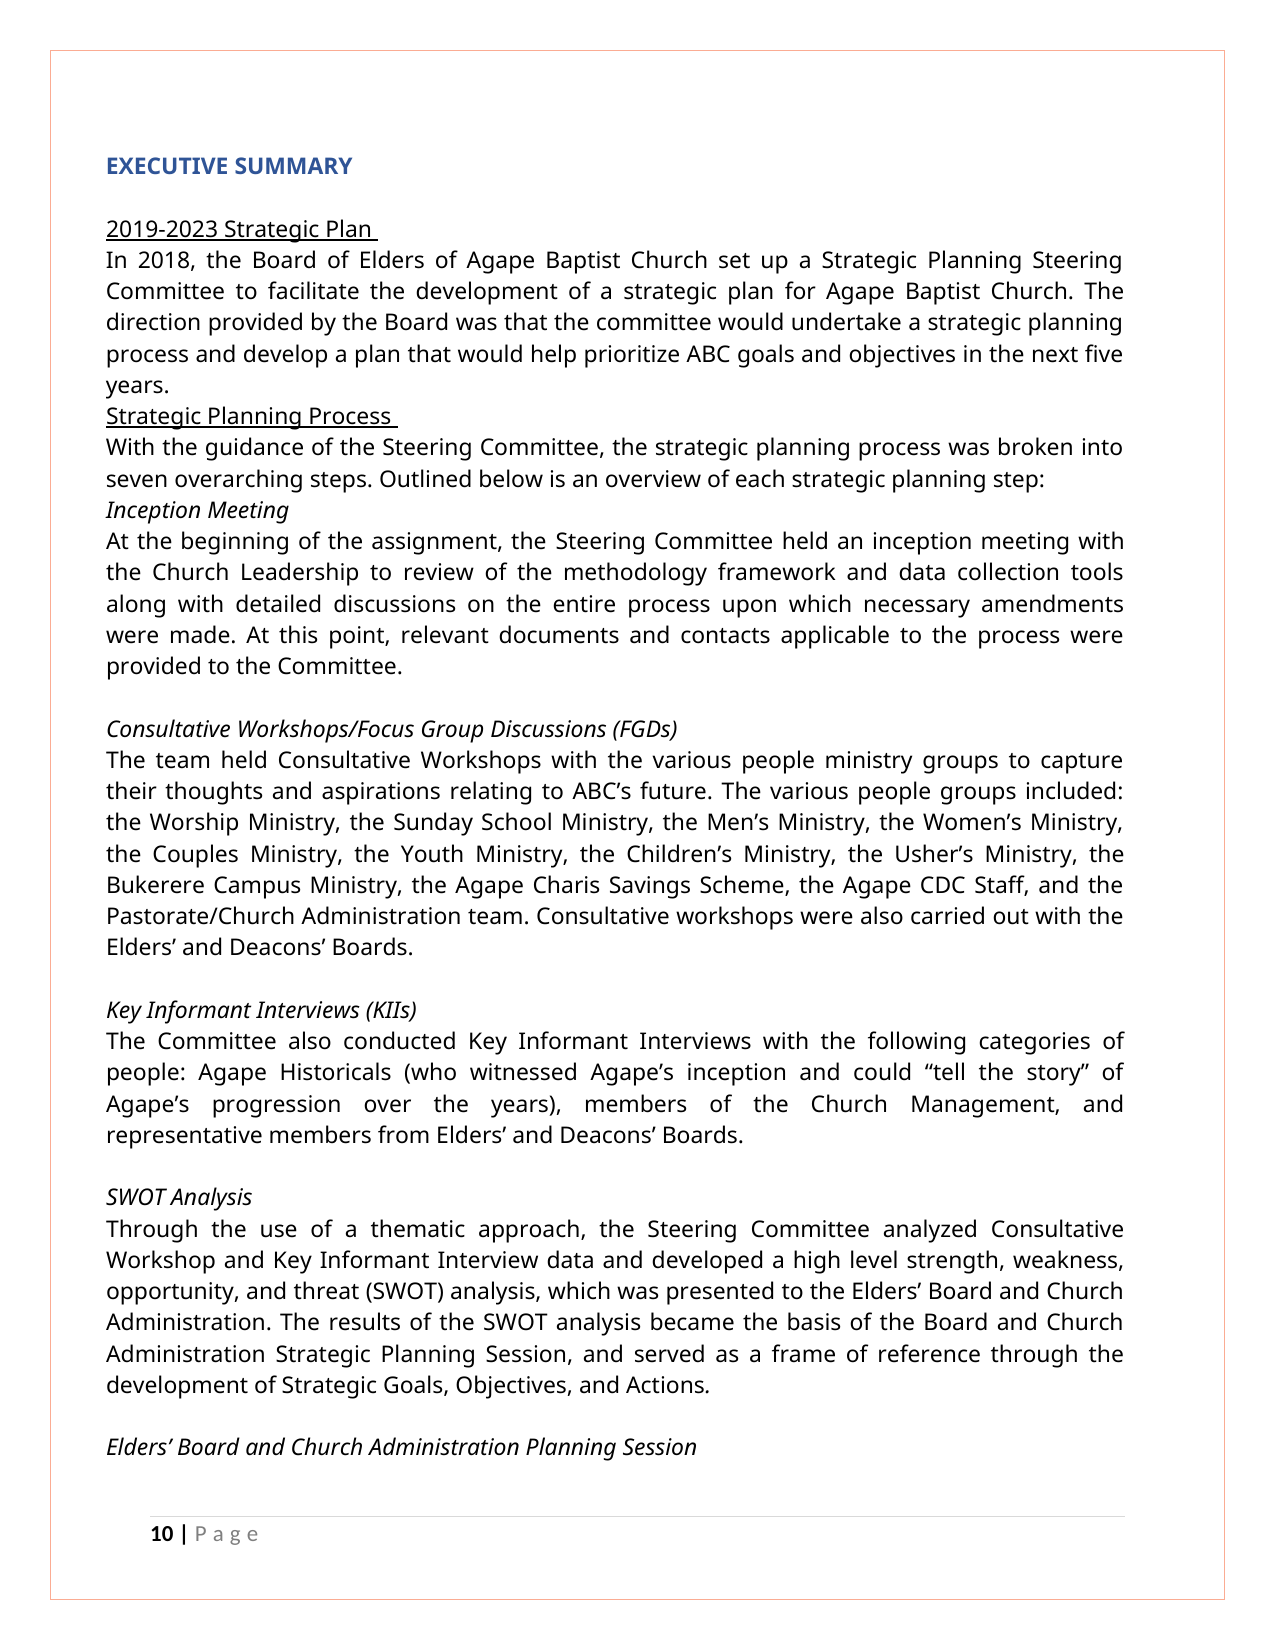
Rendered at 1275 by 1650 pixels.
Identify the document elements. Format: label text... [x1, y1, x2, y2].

text SWOT Analysis [106, 1181, 1125, 1212]
text 2019-2023 Strategic Plan [106, 212, 1125, 244]
text With the guidance of the Steering Committee, the strategic planning process was broken into seven overarching steps. Outlined below is an overview of each strategic planning step: [106, 431, 1125, 494]
text At the beginning of the assignment, the Steering Committee held an inception meeting with the Church Leadership to review of the methodology framework and data collection tools along with detailed discussions on the entire process upon which necessary amendments were made. At this point, relevant documents and contacts applicable to the process were provided to the Committee. [106, 525, 1125, 681]
subtitle EXECUTIVE SUMMARY [106, 150, 1125, 181]
text Key Informant Interviews (KIIs) [106, 994, 1125, 1025]
text Elders’ Board and Church Administration Planning Session [106, 1431, 1125, 1462]
text The Committee also conducted Key Informant Interviews with the following categories of people: Agape Historicals (who witnessed Agape’s inception and could “tell the story” of Agape’s progression over the years), members of the Church Management, and representative members from Elders’ and Deacons’ Boards. [106, 1025, 1125, 1150]
text Consultative Workshops/Focus Group Discussions (FGDs) [106, 712, 1125, 744]
text The team held Consultative Workshops with the various people ministry groups to capture their thoughts and aspirations relating to ABC’s future. The various people groups included: the Worship Ministry, the Sunday School Ministry, the Men’s Ministry, the Women’s Ministry, the Couples Ministry, the Youth Ministry, the Children’s Ministry, the Usher’s Ministry, the Bukerere Campus Ministry, the Agape Charis Savings Scheme, the Agape CDC Staff, and the Pastorate/Church Administration team. Consultative workshops were also carried out with the Elders’ and Deacons’ Boards. [106, 744, 1125, 962]
text In 2018, the Board of Elders of Agape Baptist Church set up a Strategic Planning Steering Committee to facilitate the development of a strategic plan for Agape Baptist Church. The direction provided by the Board was that the committee would undertake a strategic planning process and develop a plan that would help prioritize ABC goals and objectives in the next five years. [106, 244, 1125, 400]
text Through the use of a thematic approach, the Steering Committee analyzed Consultative Workshop and Key Informant Interview data and developed a high level strength, weakness, opportunity, and threat (SWOT) analysis, which was presented to the Elders’ Board and Church Administration. The results of the SWOT analysis became the basis of the Board and Church Administration Strategic Planning Session, and served as a frame of reference through the development of Strategic Goals, Objectives, and Actions. [106, 1212, 1125, 1400]
text Inception Meeting [106, 494, 1125, 525]
text Strategic Planning Process [106, 400, 1125, 431]
